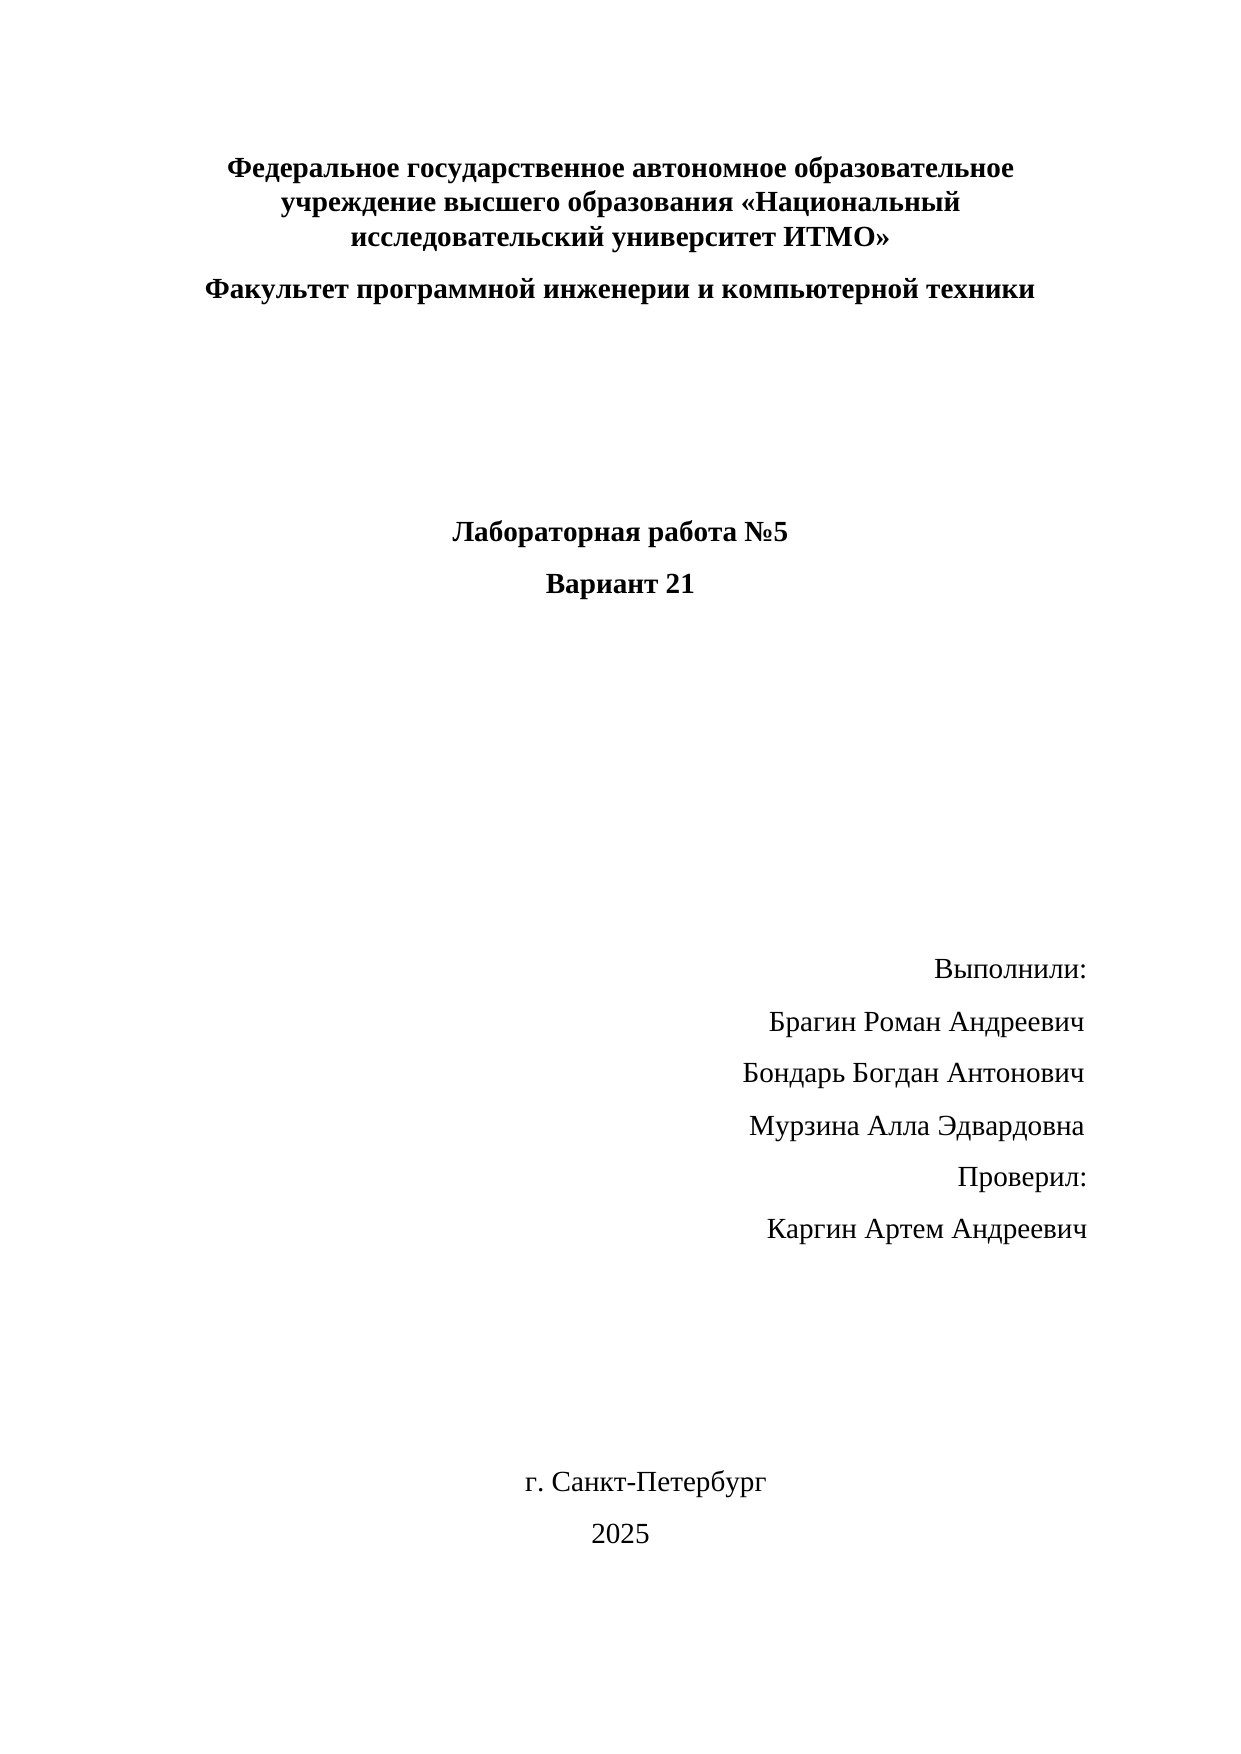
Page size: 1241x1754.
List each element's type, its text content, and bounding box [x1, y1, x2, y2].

text Проверил: [150, 1159, 1087, 1193]
text Вариант 21 [150, 566, 1090, 599]
text Факультет программной инженерии и компьютерной техники [150, 271, 1090, 304]
text Выполнили: [150, 952, 1087, 985]
text Брагин Роман Андреевич [150, 1004, 1084, 1037]
text Федеральное государственное автономное образовательное учреждение высшего образования «Национальный исследовательский университет ИТМО» [181, 150, 1060, 252]
text Бондарь Богдан Антонович [150, 1056, 1084, 1089]
text Лабораторная работа №5 [150, 514, 1090, 547]
text Каргин Артем Андреевич [150, 1212, 1087, 1245]
text г. Санкт-Петербург [450, 1464, 1089, 1498]
text 2025 [150, 1516, 1090, 1550]
text Мурзина Алла Эдвардовна [150, 1108, 1084, 1141]
